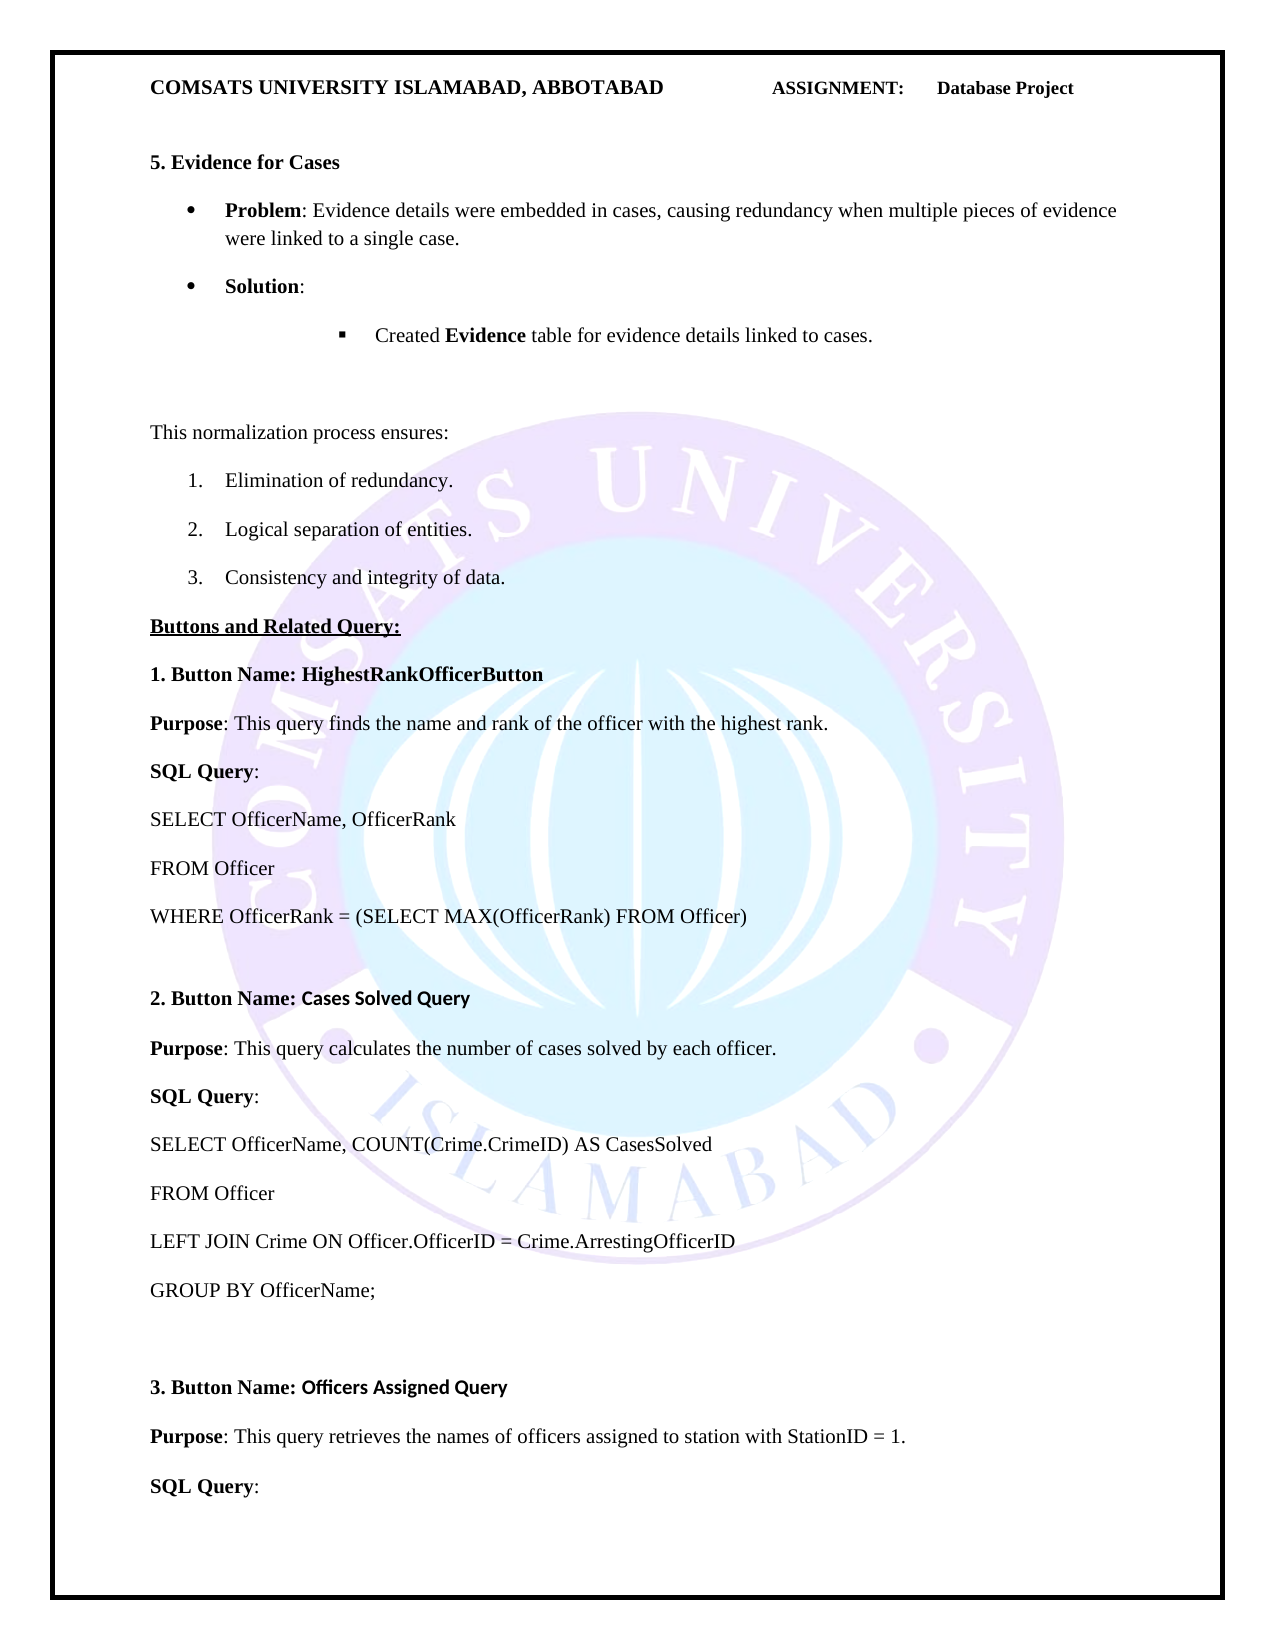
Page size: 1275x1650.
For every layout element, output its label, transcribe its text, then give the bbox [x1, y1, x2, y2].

list Consistency and integrity of data. [187, 565, 1125, 589]
list Elimination of redundancy. [187, 468, 1125, 492]
list Solution: [187, 274, 1125, 298]
text 5. Evidence for Cases [150, 150, 1125, 174]
text SELECT OfficerName, OfficerRank [150, 807, 1125, 831]
text FROM Officer [150, 856, 1125, 880]
text SELECT OfficerName, COUNT(Crime.CrimeID) AS CasesSolved [150, 1132, 1125, 1156]
text SQL Query: [150, 759, 1125, 783]
list Created Evidence table for evidence details linked to cases. [337, 323, 1125, 347]
text Buttons and Related Query: [150, 613, 1125, 638]
text Purpose: This query retrieves the names of officers assigned to station with StationID = 1. [150, 1424, 1125, 1448]
text SQL Query: [150, 1473, 1125, 1498]
list Logical separation of entities. [187, 517, 1125, 541]
text Purpose: This query finds the name and rank of the officer with the highest rank. [150, 710, 1125, 734]
text FROM Officer [150, 1181, 1125, 1205]
text This normalization process ensures: [150, 420, 1125, 444]
text WHERE OfficerRank = (SELECT MAX(OfficerRank) FROM Officer) [150, 904, 1125, 960]
text Purpose: This query calculates the number of cases solved by each officer. [150, 1035, 1125, 1059]
text SQL Query: [150, 1084, 1125, 1108]
text 1. Button Name: HighestRankOfficerButton [150, 662, 1125, 686]
text LEFT JOIN Crime ON Officer.OfficerID = Crime.ArrestingOfficerID [150, 1229, 1125, 1253]
list Problem: Evidence details were embedded in cases, causing redundancy when multiple pieces of evidence were linked to a single case. [187, 198, 1125, 250]
text 2. Button Name: Cases Solved Query [150, 985, 1125, 1011]
text GROUP BY OfficerName; [150, 1278, 1125, 1302]
text 3. Button Name: Officers Assigned Query [150, 1374, 1125, 1400]
